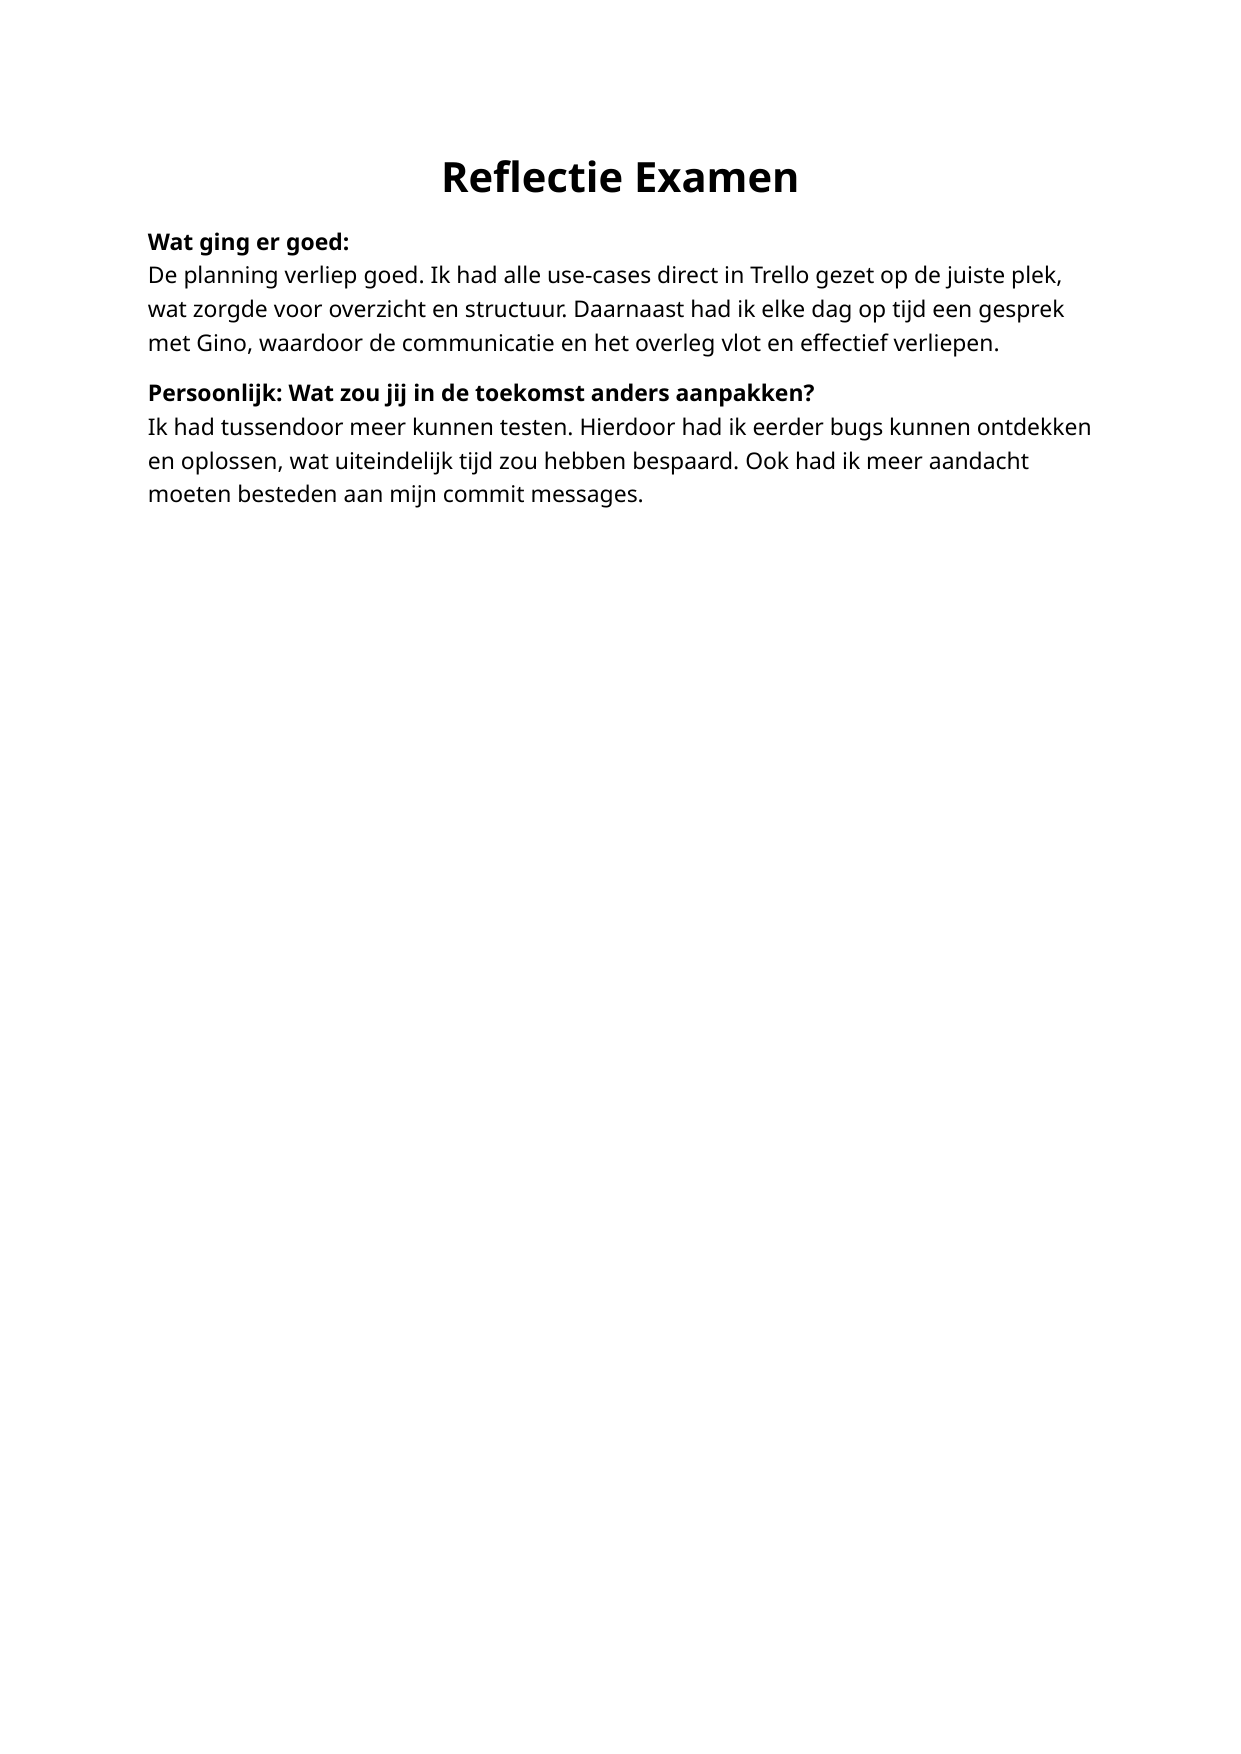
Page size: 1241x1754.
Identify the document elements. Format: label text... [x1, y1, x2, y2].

text Reflectie Examen [148, 148, 1093, 204]
text Persoonlijk: Wat zou jij in de toekomst anders aanpakken? Ik had tussendoor meer kunnen testen. Hierdoor had ik eerder bugs kunnen ontdekken en oplossen, wat uiteindelijk tijd zou hebben bespaard. Ook had ik meer aandacht moeten besteden aan mijn commit messages. [148, 377, 1093, 510]
text Wat ging er goed: De planning verliep goed. Ik had alle use-cases direct in Trello gezet op de juiste plek, wat zorgde voor overzicht en structuur. Daarnaast had ik elke dag op tijd een gesprek met Gino, waardoor de communicatie en het overleg vlot en effectief verliepen. [148, 226, 1093, 358]
